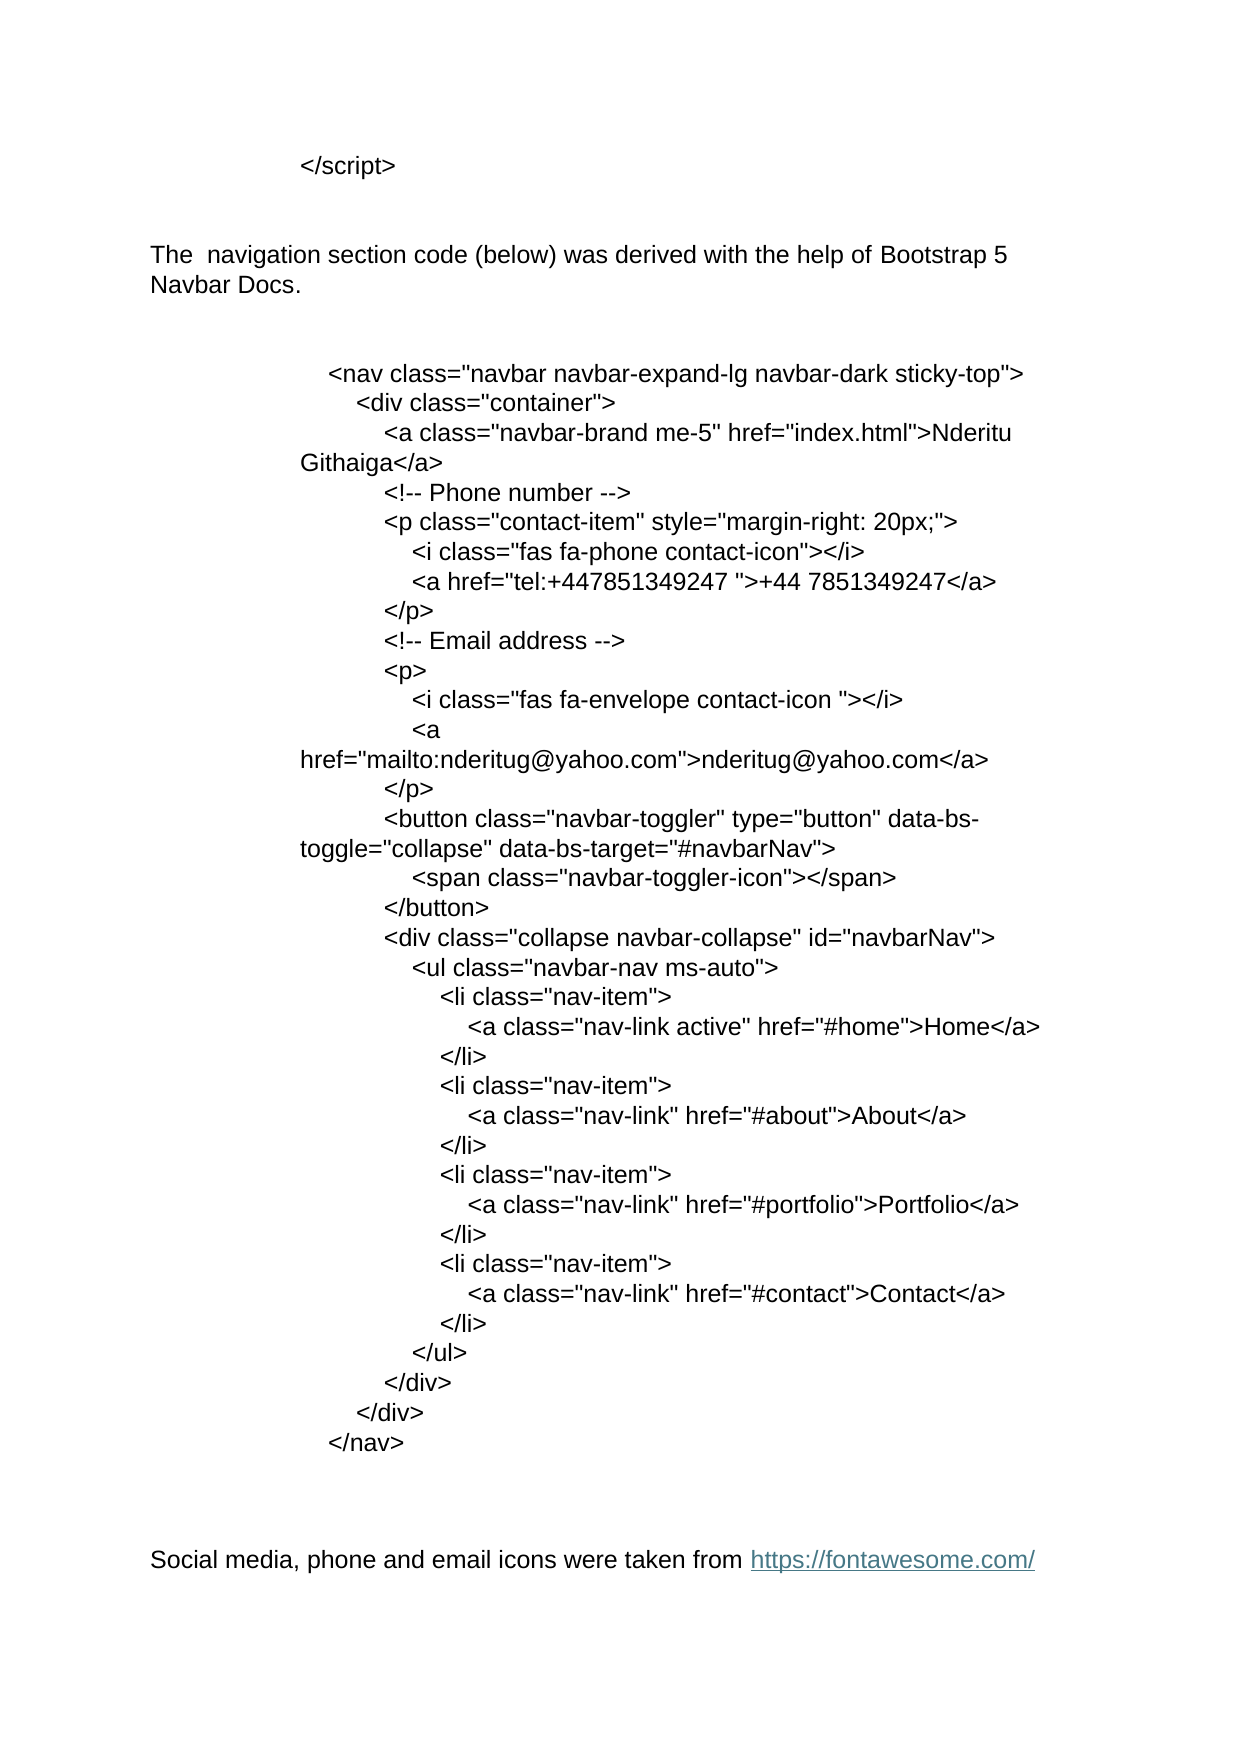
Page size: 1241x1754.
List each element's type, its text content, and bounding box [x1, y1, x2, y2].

text <ul class="navbar-nav ms-auto"> [300, 952, 1090, 981]
text <li class="nav-item"> [300, 1159, 1090, 1189]
text <nav class="navbar navbar-expand-lg navbar-dark sticky-top"> [300, 358, 1090, 387]
text <a href="mailto:nderitug@yahoo.com">nderitug@yahoo.com</a> [300, 714, 1090, 773]
text <i class="fas fa-envelope contact-icon "></i> [300, 684, 1090, 714]
text </li> [300, 1041, 1090, 1070]
text <li class="nav-item"> [300, 1070, 1090, 1100]
text <li class="nav-item"> [300, 981, 1090, 1011]
text </p> [300, 595, 1090, 625]
text <i class="fas fa-phone contact-icon"></i> [300, 536, 1090, 566]
text <p> [300, 655, 1090, 684]
text <p class="contact-item" style="margin-right: 20px;"> [300, 506, 1090, 536]
text </li> [300, 1130, 1090, 1159]
list </script> [300, 150, 1090, 180]
text <a class="nav-link active" href="#home">Home</a> [300, 1011, 1090, 1041]
text The navigation section code (below) was derived with the help of Bootstrap 5 Navbar Docs. [150, 239, 1090, 298]
text <button class="navbar-toggler" type="button" data-bs-toggle="collapse" data-bs-target="#navbarNav"> [300, 803, 1090, 862]
text <a class="nav-link" href="#about">About</a> [300, 1100, 1090, 1130]
text <!-- Phone number --> [300, 477, 1090, 506]
text <a class="navbar-brand me-5" href="index.html">Nderitu Githaiga</a> [300, 417, 1090, 477]
text </button> [300, 892, 1090, 922]
text </li> [300, 1308, 1090, 1337]
text <span class="navbar-toggler-icon"></span> [300, 862, 1090, 892]
text </p> [300, 773, 1090, 803]
text <div class="collapse navbar-collapse" id="navbarNav"> [300, 922, 1090, 952]
text <a href="tel:+447851349247 ">+44 7851349247</a> [300, 566, 1090, 595]
text </div> [300, 1367, 1090, 1397]
text </div> [300, 1397, 1090, 1427]
text <!-- Email address --> [300, 625, 1090, 655]
text <div class="container"> [300, 387, 1090, 417]
text </nav> [300, 1427, 1090, 1456]
text <li class="nav-item"> [300, 1248, 1090, 1278]
text </li> [300, 1219, 1090, 1248]
text <a class="nav-link" href="#portfolio">Portfolio</a> [300, 1189, 1090, 1219]
text Social media, phone and email icons were taken from https://fontawesome.com/ [150, 1545, 1090, 1574]
text <a class="nav-link" href="#contact">Contact</a> [300, 1278, 1090, 1308]
text </ul> [300, 1337, 1090, 1367]
